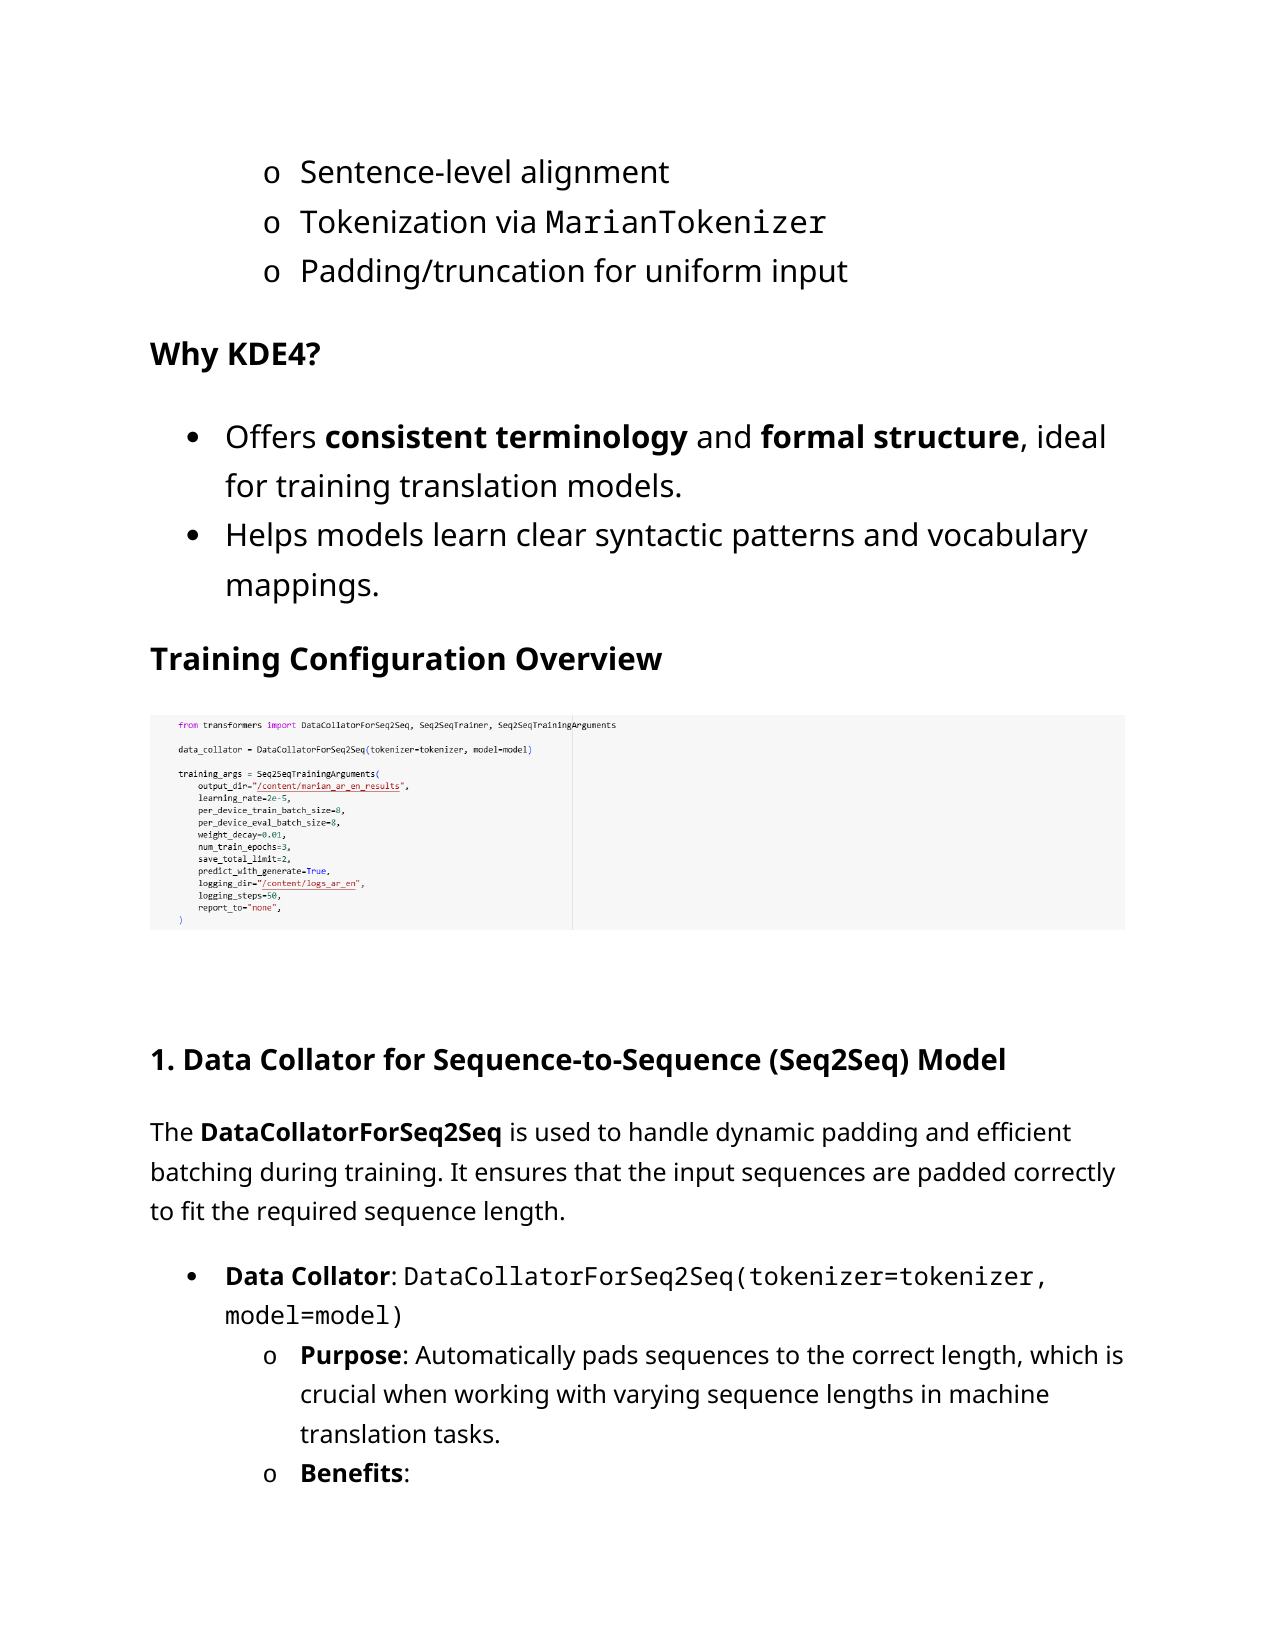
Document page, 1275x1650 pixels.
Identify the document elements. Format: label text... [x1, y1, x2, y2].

subtitle Why KDE4? [150, 332, 1125, 374]
list Data Collator: DataCollatorForSeq2Seq(tokenizer=tokenizer, model=model) [187, 1258, 1125, 1332]
text 1. Data Collator for Sequence-to-Sequence (Seq2Seq) Model [150, 1040, 1125, 1079]
list Benefits: [262, 1456, 1125, 1490]
list Offers consistent terminology and formal structure, ideal for training translation models. [187, 414, 1125, 507]
list Padding/truncation for uniform input [262, 249, 1125, 292]
picture [150, 715, 1125, 930]
text The DataCollatorForSeq2Seq is used to handle dynamic padding and efficient batching during training. It ensures that the input sequences are padded correctly to fit the required sequence length. [150, 1115, 1125, 1228]
list Helps models learn clear syntactic patterns and vocabulary mappings. [187, 513, 1125, 605]
list Tokenization via MarianTokenizer [262, 199, 1125, 242]
list Purpose: Automatically pads sequences to the correct length, which is crucial when working with varying sequence lengths in machine translation tasks. [262, 1337, 1125, 1451]
list Sentence-level alignment [262, 150, 1125, 193]
text Training Configuration Overview [150, 637, 1125, 680]
